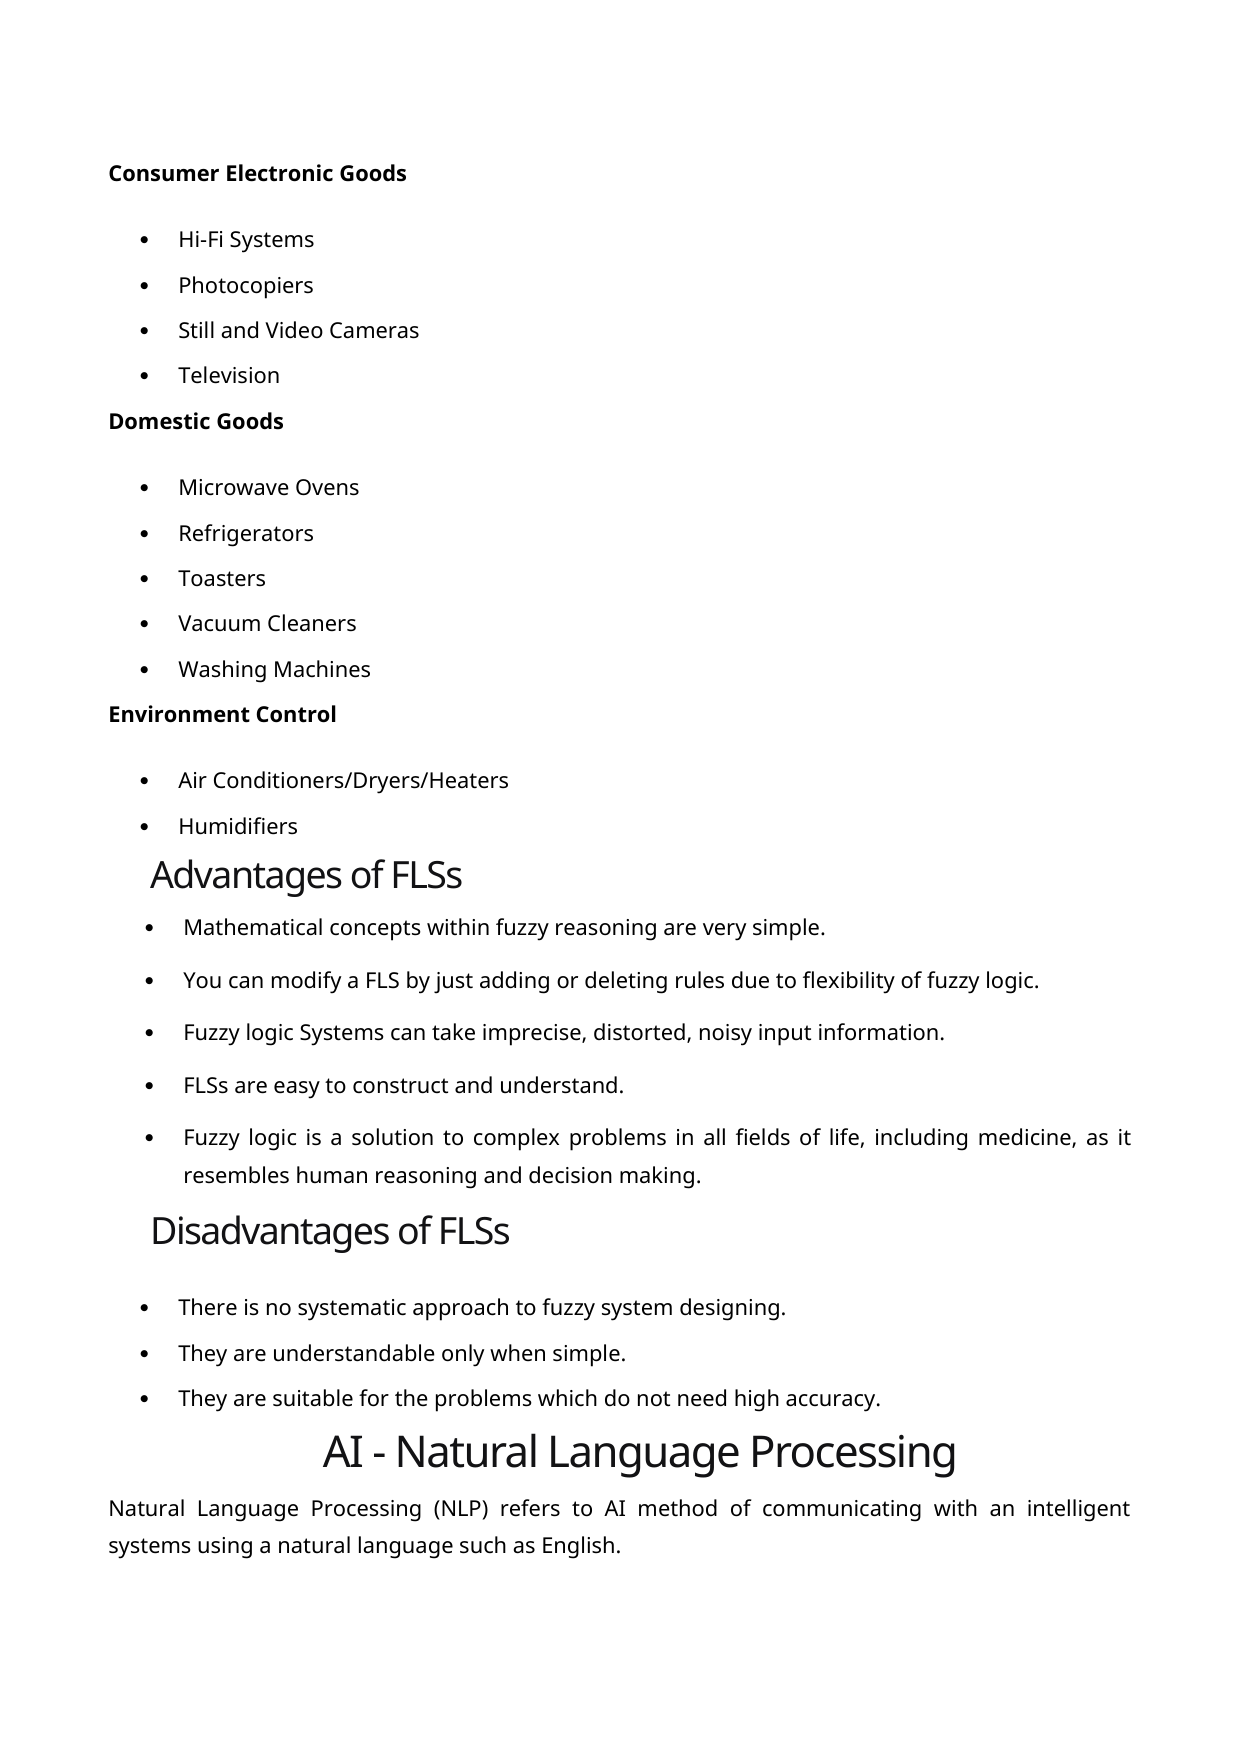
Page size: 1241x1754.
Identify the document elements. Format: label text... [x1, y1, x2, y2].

list They are suitable for the problems which do not need high accuracy. [141, 1375, 1090, 1413]
text Consumer Electronic Goods [108, 150, 1132, 187]
list Vacuum Cleaners [141, 601, 1090, 638]
list Refrigerators [141, 510, 1090, 547]
list There is no systematic approach to fuzzy system designing. [141, 1285, 1090, 1322]
list FLSs are easy to construct and understand. [146, 1062, 1132, 1099]
text Environment Control [108, 691, 1132, 729]
list Fuzzy logic Systems can take imprecise, distorted, noisy input information. [146, 1009, 1132, 1047]
text Domestic Goods [108, 398, 1132, 435]
text Natural Language Processing (NLP) refers to AI method of communicating with an intelligent systems using a natural language such as English. [108, 1485, 1132, 1560]
list Still and Video Cameras [141, 307, 1090, 345]
list They are understandable only when simple. [141, 1330, 1090, 1367]
text Disadvantages of FLSs [150, 1204, 1132, 1256]
list You can modify a FLS by just adding or deleting rules due to flexibility of fuzzy logic. [146, 957, 1132, 994]
list Fuzzy logic is a solution to complex problems in all fields of life, including medicine, as it resembles human reasoning and decision making. [146, 1114, 1132, 1189]
list Microwave Ovens [141, 464, 1090, 502]
list Photocopiers [141, 262, 1090, 299]
list Hi-Fi Systems [141, 217, 1090, 254]
list Mathematical concepts within fuzzy reasoning are very simple. [146, 904, 1132, 942]
text AI - Natural Language Processing [150, 1421, 1132, 1480]
text Advantages of FLSs [150, 848, 1132, 899]
list Air Conditioners/Dryers/Heaters [141, 758, 1090, 795]
list Washing Machines [141, 646, 1090, 683]
list Humidifiers [141, 803, 1090, 841]
list Television [141, 353, 1090, 390]
list Toasters [141, 555, 1090, 593]
